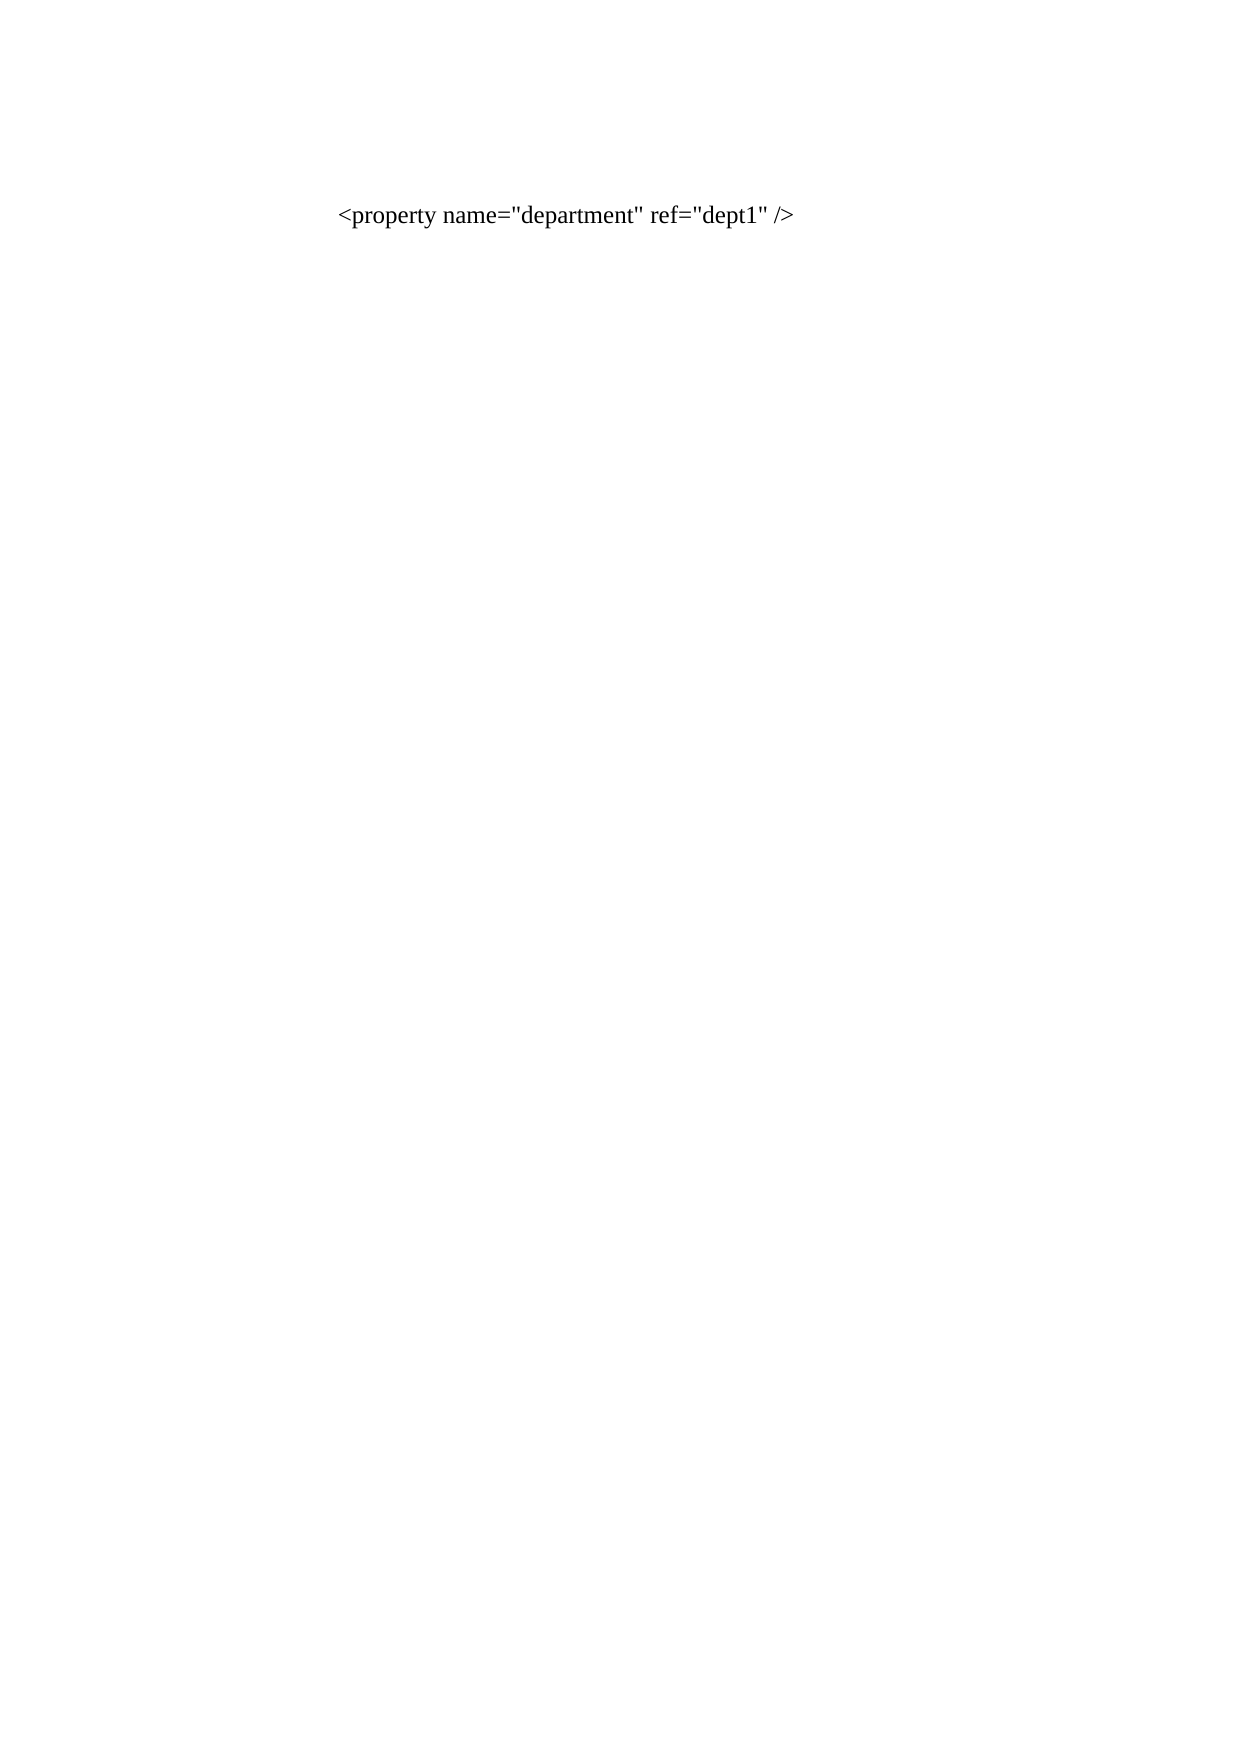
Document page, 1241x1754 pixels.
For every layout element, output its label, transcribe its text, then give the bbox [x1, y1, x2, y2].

text <property name="department" ref="dept1" /> [338, 200, 1093, 229]
